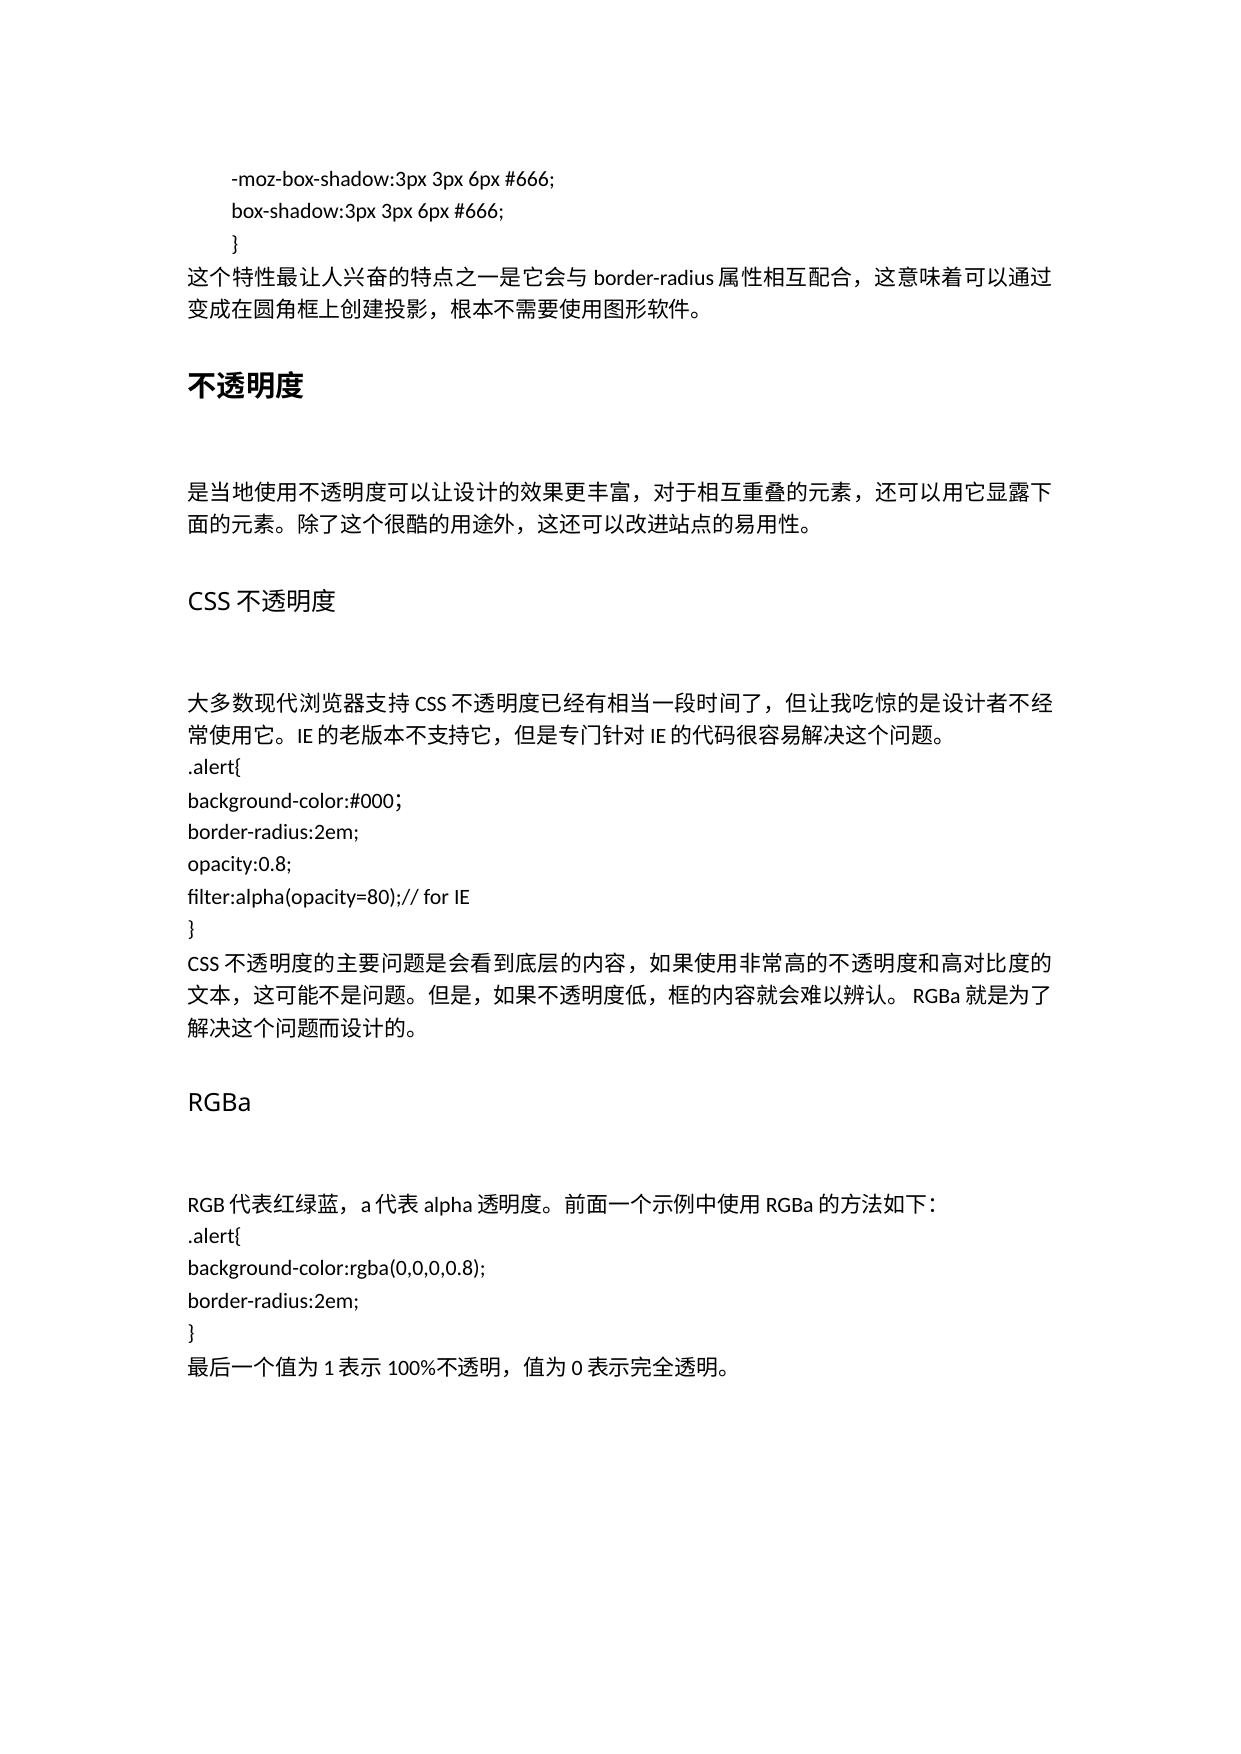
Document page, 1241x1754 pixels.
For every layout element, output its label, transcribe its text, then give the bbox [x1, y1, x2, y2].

subtitle RGBa [187, 1070, 1053, 1135]
subtitle 不透明度 [187, 352, 1053, 417]
text 是当地使用不透明度可以让设计的效果更丰富，对于相互重叠的元素，还可以用它显露下面的元素。除了这个很酷的用途外，这还可以改进站点的易用性。 [187, 474, 1053, 539]
text 最后一个值为1表示100%不透明，值为0表示完全透明。 [187, 1349, 1053, 1382]
text .alert{ [187, 750, 1053, 783]
text CSS不透明度的主要问题是会看到底层的内容，如果使用非常高的不透明度和高对比度的文本，这可能不是问题。但是，如果不透明度低，框的内容就会难以辨认。RGBa就是为了解决这个问题而设计的。 [187, 945, 1053, 1043]
text } [187, 913, 1053, 945]
text .alert{ [187, 1219, 1053, 1252]
text box-shadow:3px 3px 6px #666; [187, 194, 1053, 227]
text background-color:#000； [187, 783, 1053, 815]
text border-radius:2em; [187, 1284, 1053, 1317]
text } [187, 1317, 1053, 1349]
text filter:alpha(opacity=80);// for IE [187, 880, 1053, 913]
text opacity:0.8; [187, 848, 1053, 880]
text 大多数现代浏览器支持CSS不透明度已经有相当一段时间了，但让我吃惊的是设计者不经常使用它。IE的老版本不支持它，但是专门针对IE的代码很容易解决这个问题。 [187, 685, 1053, 750]
text background-color:rgba(0,0,0,0.8); [187, 1252, 1053, 1284]
subtitle CSS不透明度 [187, 567, 1053, 632]
text 这个特性最让人兴奋的特点之一是它会与border-radius属性相互配合，这意味着可以通过变成在圆角框上创建投影，根本不需要使用图形软件。 [187, 259, 1053, 324]
text } [187, 227, 1053, 259]
text -moz-box-shadow:3px 3px 6px #666; [187, 162, 1053, 194]
text border-radius:2em; [187, 815, 1053, 848]
text RGB代表红绿蓝，a代表alpha透明度。前面一个示例中使用RGBa的方法如下： [187, 1187, 1053, 1219]
